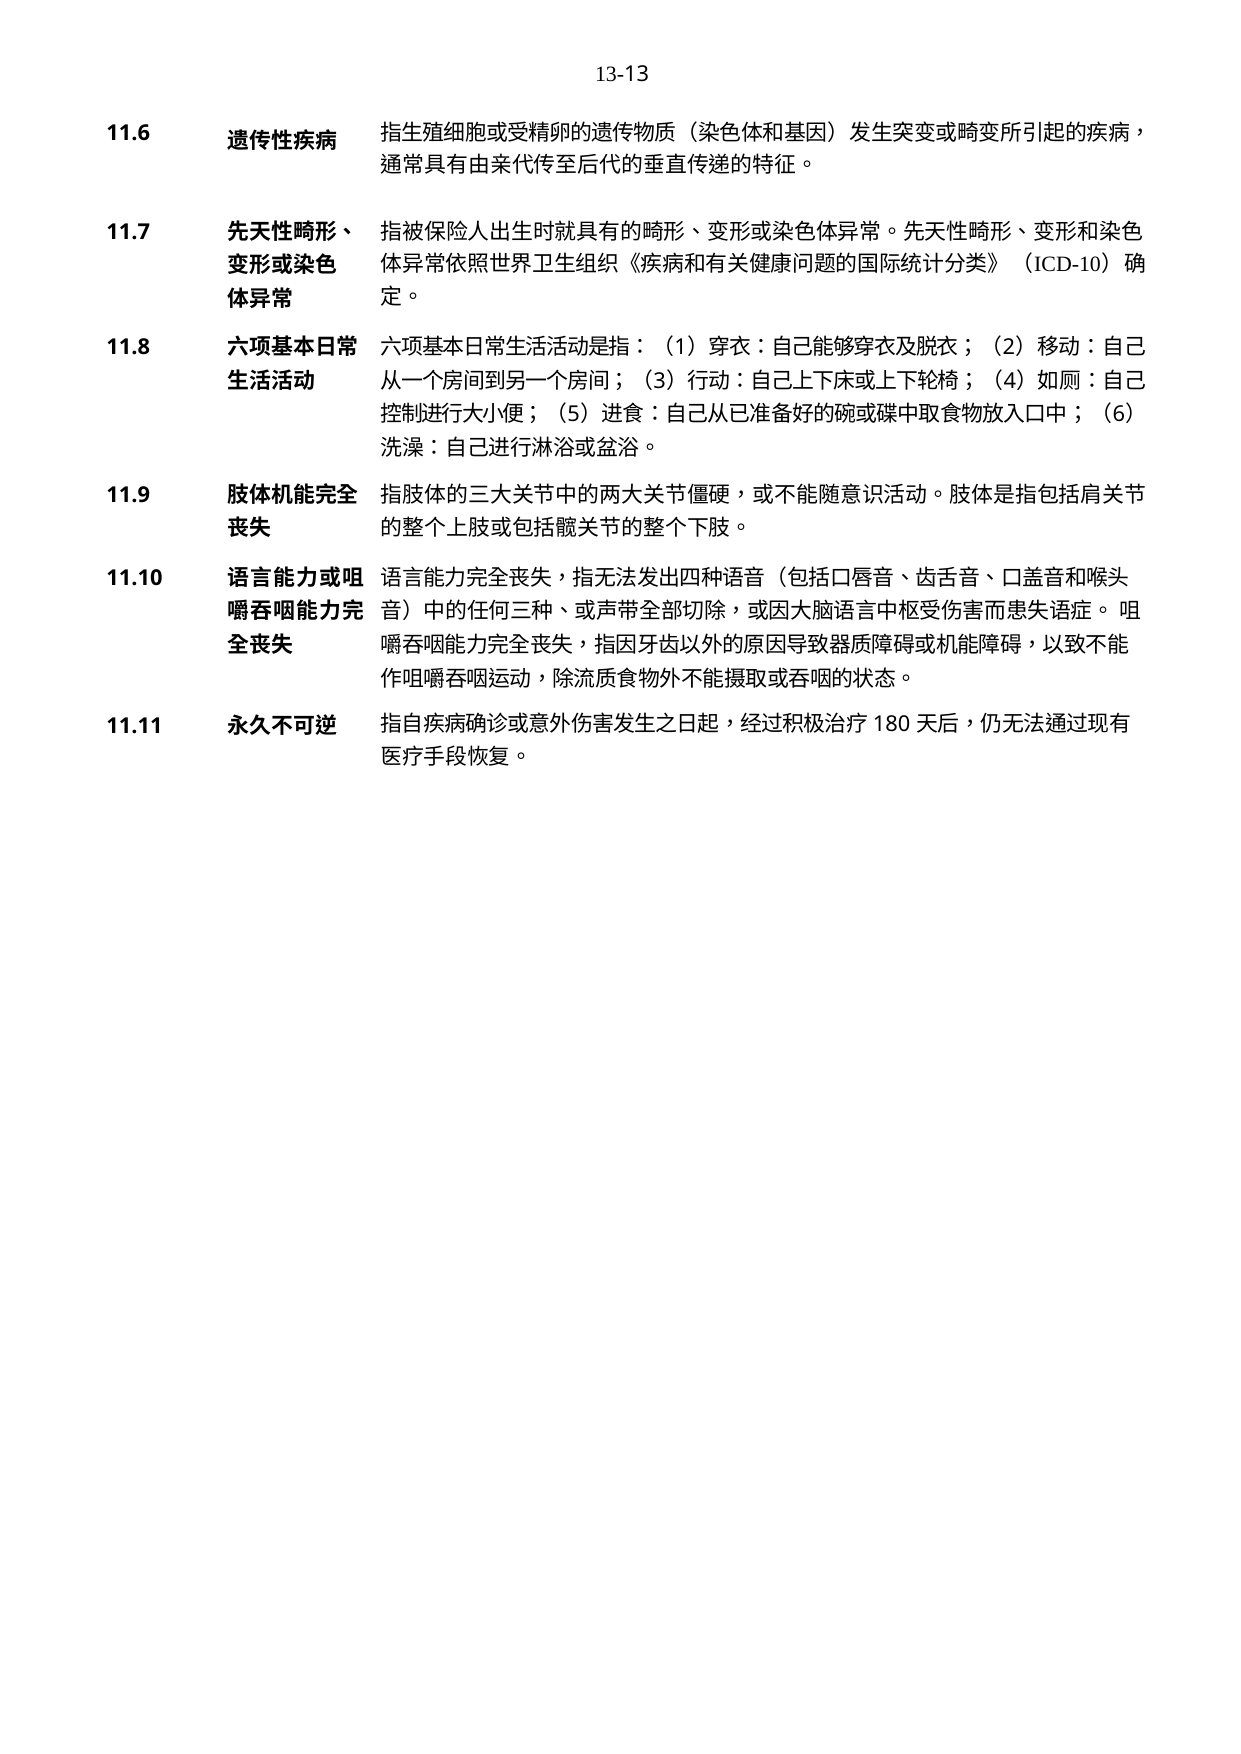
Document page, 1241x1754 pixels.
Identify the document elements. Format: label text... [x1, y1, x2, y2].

table_cell 语言能力或咀嚼吞咽能力完全丧失 [194, 554, 372, 702]
table_header 11.6 [85, 123, 194, 200]
table_cell 11.10 [85, 554, 194, 702]
table_cell 永久不可逆 [194, 702, 372, 771]
table_header 指生殖细胞或受精卵的遗传物质（染色体和基因）发生突变或畸变所引起的疾病， 通常具有由亲代传至后代的垂直传递的特征。 [372, 123, 1178, 200]
table_cell 11.9 [85, 471, 194, 554]
table_cell 指自疾病确诊或意外伤害发生之日起，经过积极治疗 180 天后，仍无法通过现有医疗手段恢复。 [372, 702, 1178, 771]
table_cell 11.7 [85, 200, 194, 323]
table_header 遗传性疾病 [194, 123, 372, 200]
table_cell 先天性畸形、变形或染色 体异常 [194, 200, 372, 323]
table_cell 11.8 [85, 324, 194, 471]
table_cell 指肢体的三大关节中的两大关节僵硬，或不能随意识活动。肢体是指包括肩关节的整个上肢或包括髋关节的整个下肢。 [372, 471, 1178, 554]
table_cell 六项基本日常生活活动 [194, 324, 372, 471]
table_cell 肢体机能完全丧失 [194, 471, 372, 554]
table_cell 11.11 [85, 702, 194, 771]
table_cell 语言能力完全丧失，指无法发出四种语音（包括口唇音、齿舌音、口盖音和喉头音）中的任何三种、或声带全部切除，或因大脑语言中枢受伤害而患失语症。 咀嚼吞咽能力完全丧失，指因牙齿以外的原因导致器质障碍或机能障碍，以致不能作咀嚼吞咽运动，除流质食物外不能摄取或吞咽的状态。 [372, 554, 1178, 702]
table_cell 指被保险人出生时就具有的畸形、变形或染色体异常。先天性畸形、变形和染色体异常依照世界卫生组织《疾病和有关健康问题的国际统计分类》（ICD-10）确定。 [372, 200, 1178, 323]
table_cell 六项基本日常生活活动是指：（1）穿衣：自己能够穿衣及脱衣；（2）移动：自己从一个房间到另一个房间；（3）行动：自己上下床或上下轮椅；（4）如厕：自己控制进行大小便；（5）进食：自己从已准备好的碗或碟中取食物放入口中；（6）洗澡：自己进行淋浴或盆浴。 [372, 324, 1178, 471]
